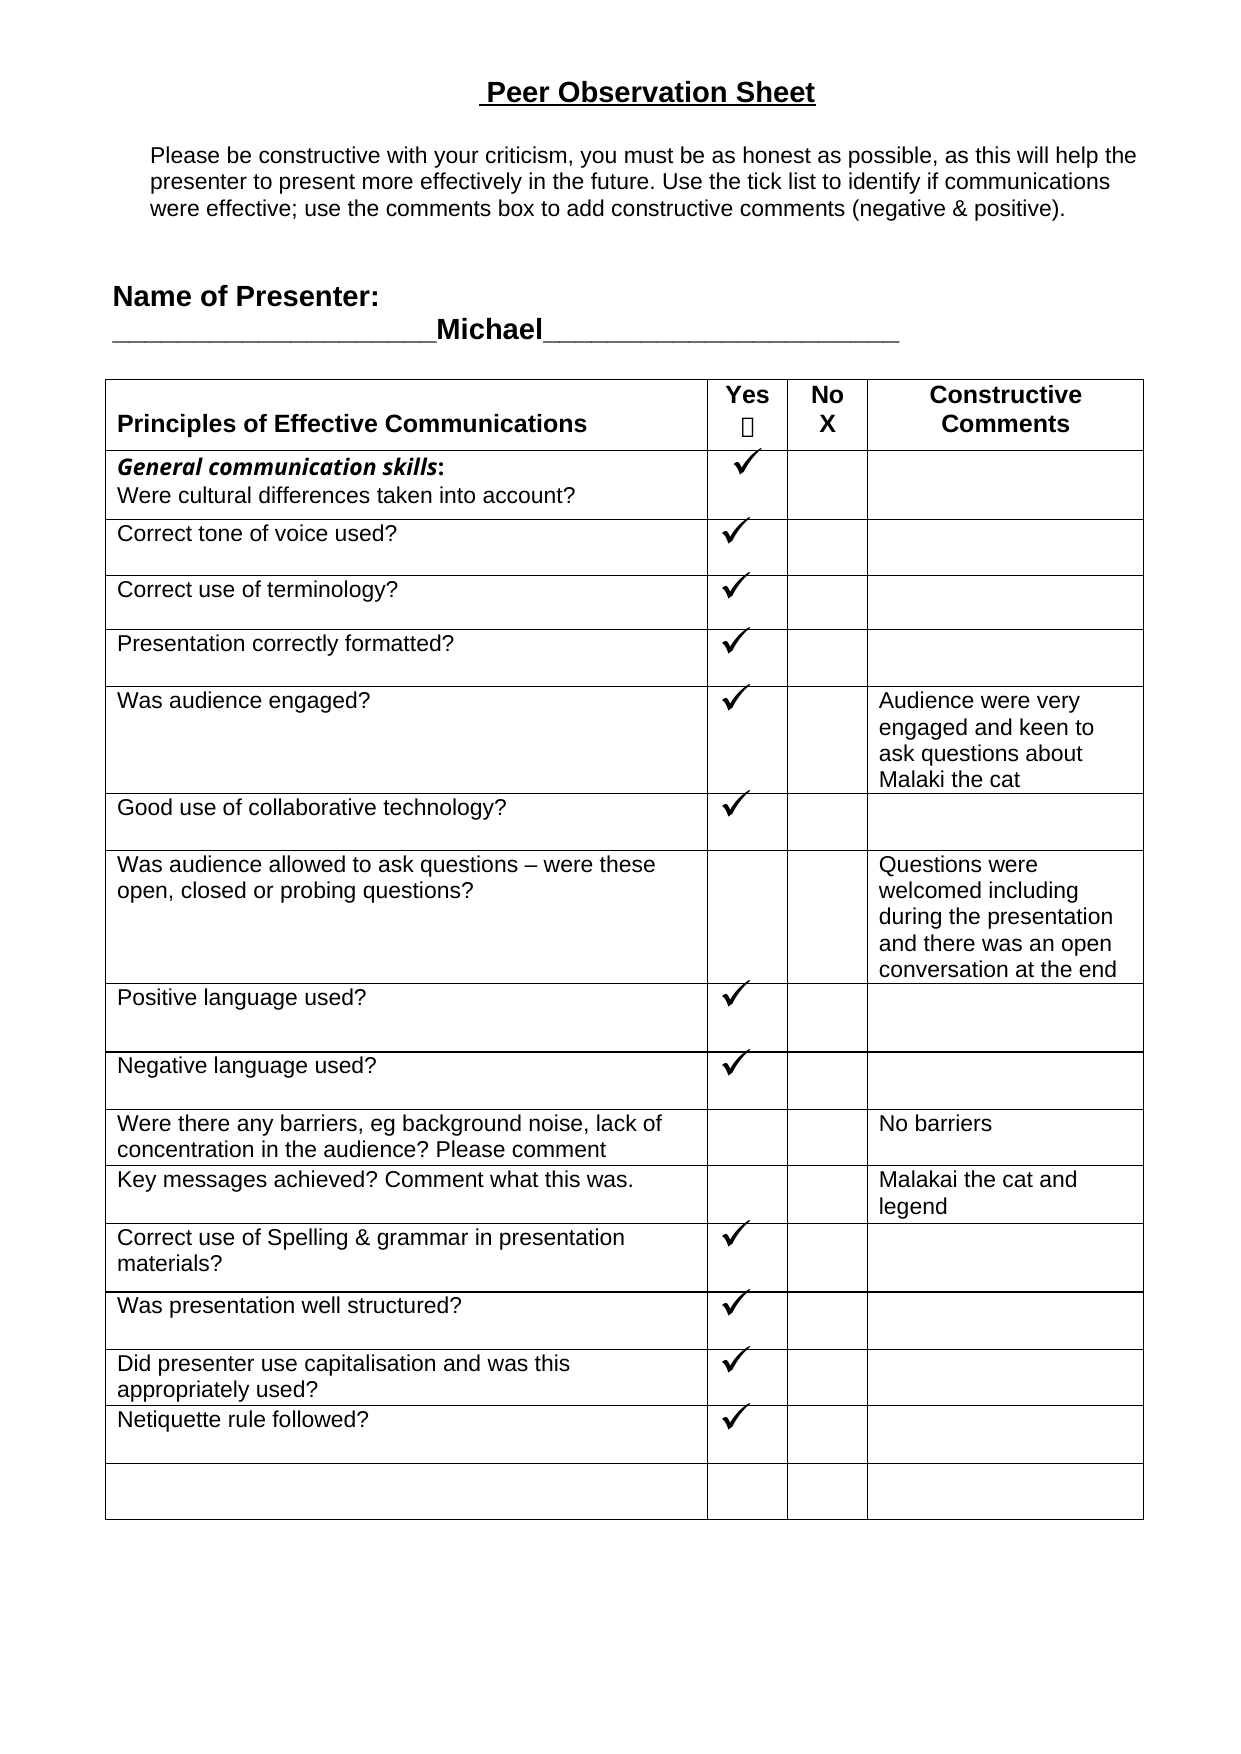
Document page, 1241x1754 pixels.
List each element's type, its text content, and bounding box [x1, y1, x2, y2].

table_cell [708, 1166, 787, 1222]
table_cell [788, 1350, 867, 1405]
table_cell [788, 851, 867, 982]
table_cell [106, 1464, 707, 1519]
table_cell [708, 1406, 787, 1462]
table_cell [788, 984, 867, 1051]
table_cell [868, 1406, 1143, 1462]
table_cell [788, 1224, 867, 1291]
table_cell [788, 1293, 867, 1348]
table_cell [788, 630, 867, 686]
table_cell [708, 630, 787, 686]
table_cell [788, 1166, 867, 1222]
table_cell [868, 576, 1143, 629]
table_cell [708, 687, 787, 793]
table_cell [868, 984, 1143, 1051]
table_cell Netiquette rule followed? [106, 1406, 707, 1462]
title Please be constructive with your criticism, you must be as honest as possible, as this will help the presenter to present more effectively in the future. Use the tick list to identify if communications were effective; use the comments box to add constructive comments (negative & positive). [150, 142, 1144, 221]
table_header Constructive Comments [868, 380, 1143, 450]
table_cell [708, 1350, 787, 1405]
table_cell No barriers [868, 1110, 1143, 1165]
table_cell Presentation correctly formatted? [106, 630, 707, 686]
table_cell [868, 1293, 1143, 1348]
table_cell [868, 1464, 1143, 1519]
table_cell [788, 1053, 867, 1108]
title Name of Presenter: ____________________Michael______________________ [112, 278, 1144, 346]
table_cell [708, 794, 787, 849]
table_cell [788, 794, 867, 849]
table_cell [708, 1464, 787, 1519]
table_cell Questions were welcomed including during the presentation and there was an open conversation at the end [868, 851, 1143, 982]
title Peer Observation Sheet [150, 75, 1144, 108]
table_header Principles of Effective Communications [106, 380, 707, 450]
table_cell [868, 1350, 1143, 1405]
table_cell Correct use of Spelling & grammar in presentation materials? [106, 1224, 707, 1291]
table_cell [708, 851, 787, 982]
table_cell Did presenter use capitalisation and was this appropriately used? [106, 1350, 707, 1405]
table_cell Malakai the cat and legend [868, 1166, 1143, 1222]
table_cell [788, 1110, 867, 1165]
table_cell Correct use of terminology? [106, 576, 707, 629]
table_cell Was presentation well structured? [106, 1293, 707, 1348]
table_cell Key messages achieved? Comment what this was. [106, 1166, 707, 1222]
table_cell [708, 451, 787, 519]
table_cell Audience were very engaged and keen to ask questions about Malaki the cat [868, 687, 1143, 793]
table_cell Positive language used? [106, 984, 707, 1051]
table_cell [868, 451, 1143, 519]
table_cell [868, 794, 1143, 849]
table_cell General communication skills: Were cultural differences taken into account? [106, 451, 707, 519]
table_cell [708, 576, 787, 629]
table_cell Was audience allowed to ask questions – were these open, closed or probing questions? [106, 851, 707, 982]
table_cell Good use of collaborative technology? [106, 794, 707, 849]
table_cell [708, 984, 787, 1051]
table_cell [788, 451, 867, 519]
table_cell [788, 1406, 867, 1462]
table_cell [788, 687, 867, 793]
table_header Yes  [708, 380, 787, 450]
table_cell [708, 1224, 787, 1291]
table_cell [788, 576, 867, 629]
table_cell Were there any barriers, eg background noise, lack of concentration in the audience? Please comment [106, 1110, 707, 1165]
table_cell [868, 1053, 1143, 1108]
table_cell [868, 1224, 1143, 1291]
table_cell [708, 520, 787, 574]
table_cell [708, 1110, 787, 1165]
table_cell Correct tone of voice used? [106, 520, 707, 574]
table_cell Was audience engaged? [106, 687, 707, 793]
table_cell [868, 630, 1143, 686]
table_cell [708, 1293, 787, 1348]
table_cell Negative language used? [106, 1053, 707, 1108]
table_cell [788, 520, 867, 574]
table_cell [788, 1464, 867, 1519]
table_header No X [788, 380, 867, 450]
table_cell [708, 1053, 787, 1108]
table_cell [868, 520, 1143, 574]
